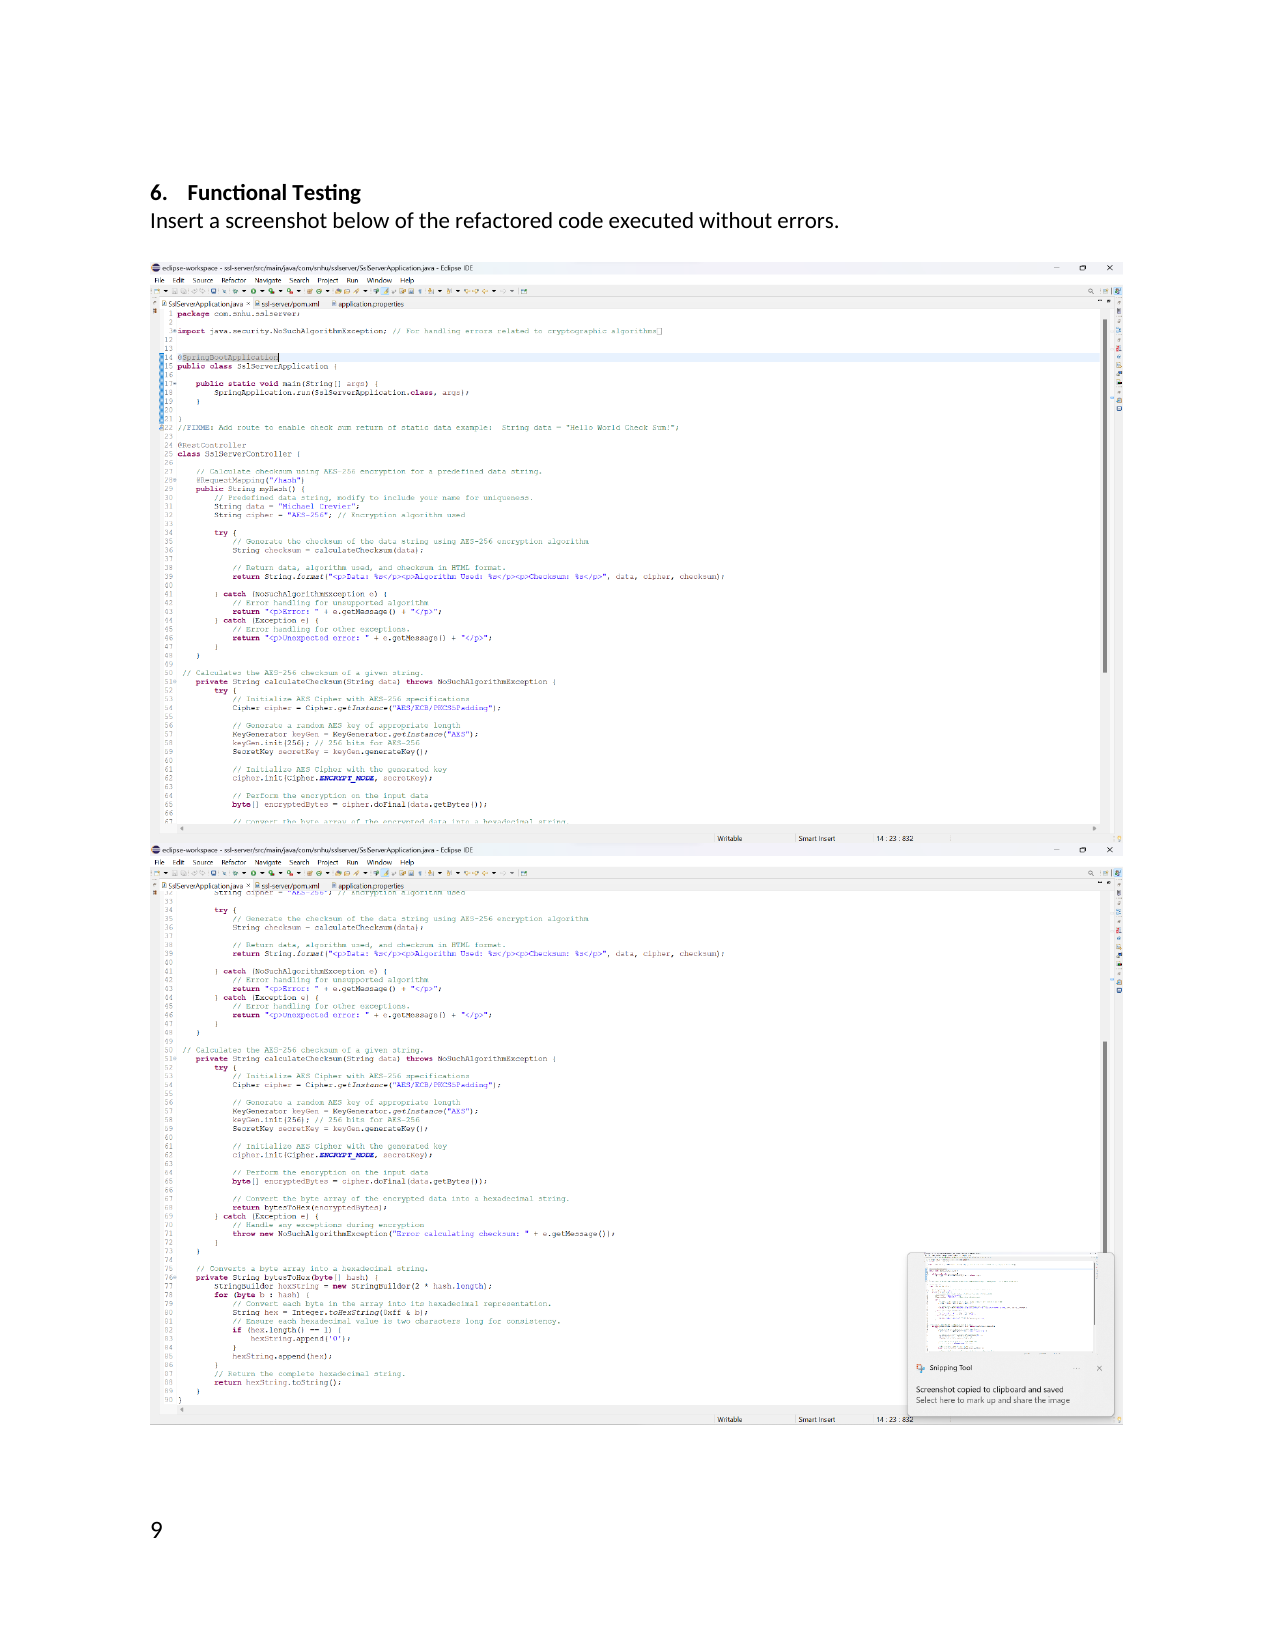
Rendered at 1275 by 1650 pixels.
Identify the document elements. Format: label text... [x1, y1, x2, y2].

text Insert a screenshot below of the refactored code executed without errors. [150, 206, 1125, 234]
picture [150, 262, 1123, 1425]
subtitle Functional Testing [150, 178, 1125, 206]
